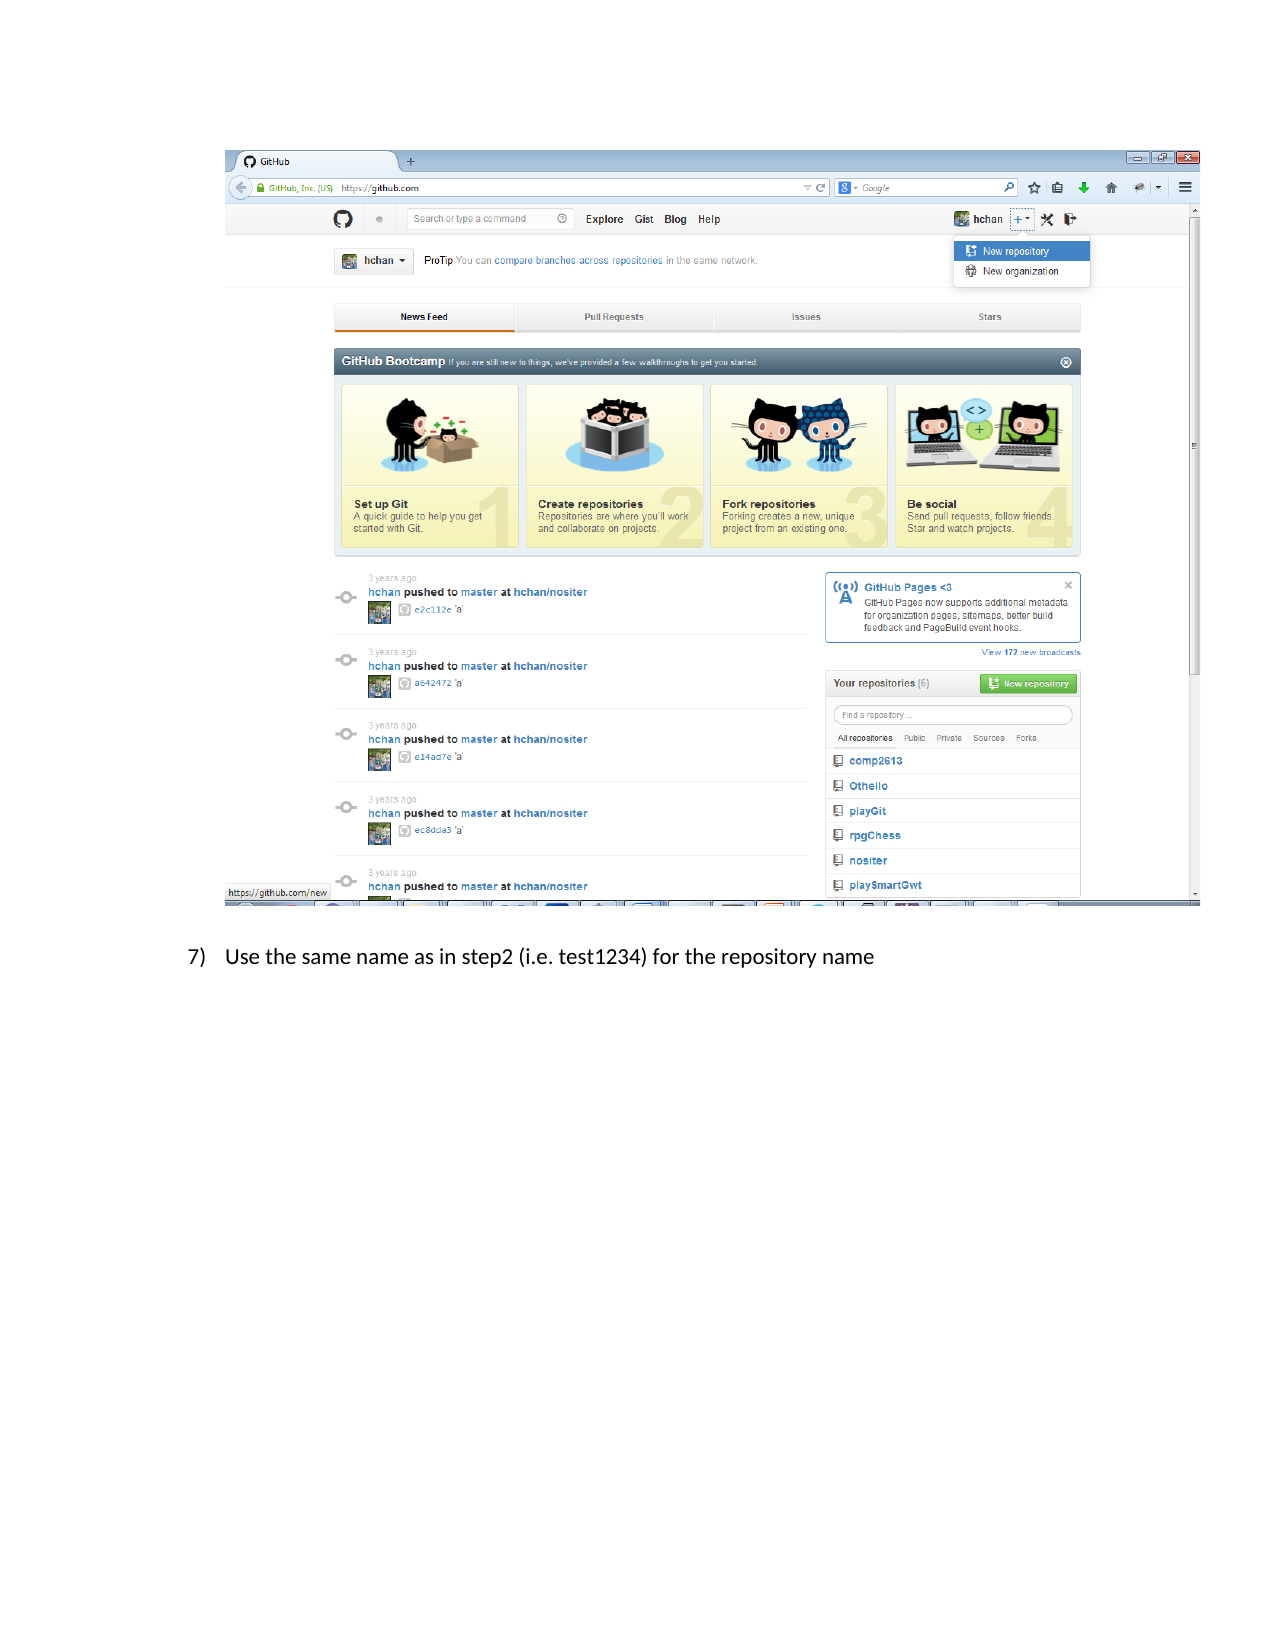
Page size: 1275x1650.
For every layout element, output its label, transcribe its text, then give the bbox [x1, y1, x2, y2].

picture [225, 150, 1200, 906]
list Use the same name as in step2 (i.e. test1234) for the repository name [187, 942, 1125, 970]
